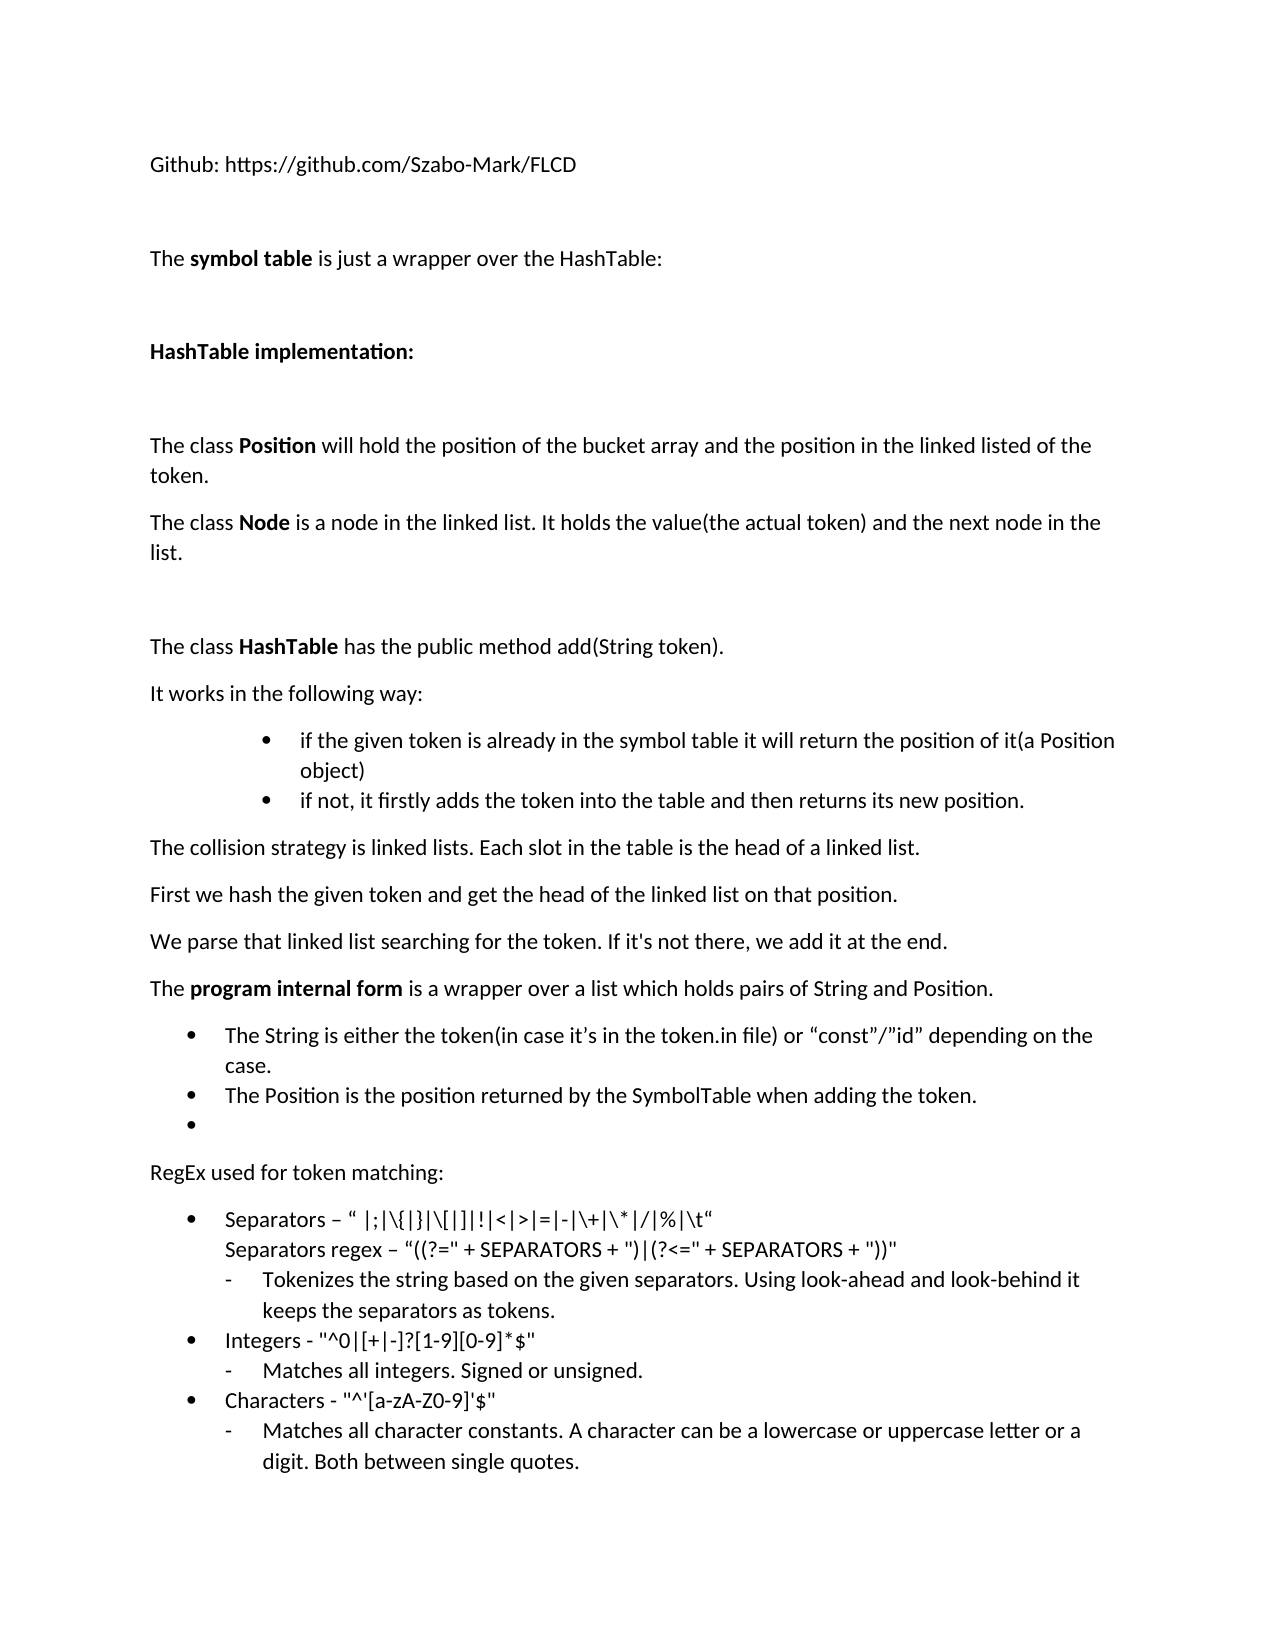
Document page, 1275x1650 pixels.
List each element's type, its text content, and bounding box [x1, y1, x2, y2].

list Matches all character constants. A character can be a lowercase or uppercase letter or a digit. Both between single quotes. [225, 1417, 1125, 1475]
text The program internal form is a wrapper over a list which holds pairs of String and Position. [150, 974, 1125, 1002]
list Matches all integers. Signed or unsigned. [225, 1356, 1125, 1384]
list Integers - "^0|[+|-]?[1-9][0-9]*$" [187, 1326, 1125, 1354]
text It works in the following way: [150, 679, 1125, 707]
list Separators – “ |;|\{|}|\[|]|!|<|>|=|-|\+|\*|/|%|\t“ [187, 1205, 1125, 1233]
list Characters - "^'[a-zA-Z0-9]'$" [187, 1386, 1125, 1414]
list Separators regex – “((?=" + SEPARATORS + ")|(?<=" + SEPARATORS + "))" [225, 1235, 1125, 1263]
list The String is either the token(in case it’s in the token.in file) or “const”/”id” depending on the case. [187, 1021, 1125, 1079]
text RegEx used for token matching: [150, 1158, 1125, 1186]
text The symbol table is just a wrapper over the HashTable: [150, 244, 1125, 272]
text Github: https://github.com/Szabo-Mark/FLCD [150, 150, 1125, 178]
list if the given token is already in the symbol table it will return the position of it(a Position object) [262, 726, 1125, 784]
text We parse that linked list searching for the token. If it's not there, we add it at the end. [150, 927, 1125, 955]
text The class Position will hold the position of the bucket array and the position in the linked listed of the token. [150, 431, 1125, 489]
text The class HashTable has the public method add(String token). [150, 632, 1125, 660]
text The class Node is a node in the linked list. It holds the value(the actual token) and the next node in the list. [150, 508, 1125, 567]
text The collision strategy is linked lists. Each slot in the table is the head of a linked list. [150, 833, 1125, 861]
list Tokenizes the string based on the given separators. Using look-ahead and look-behind it keeps the separators as tokens. [225, 1266, 1125, 1324]
list The Position is the position returned by the SymbolTable when adding the token. [187, 1081, 1125, 1109]
text HashTable implementation: [150, 337, 1125, 366]
list if not, it firstly adds the token into the table and then returns its new position. [262, 786, 1125, 814]
text First we hash the given token and get the head of the linked list on that position. [150, 880, 1125, 908]
